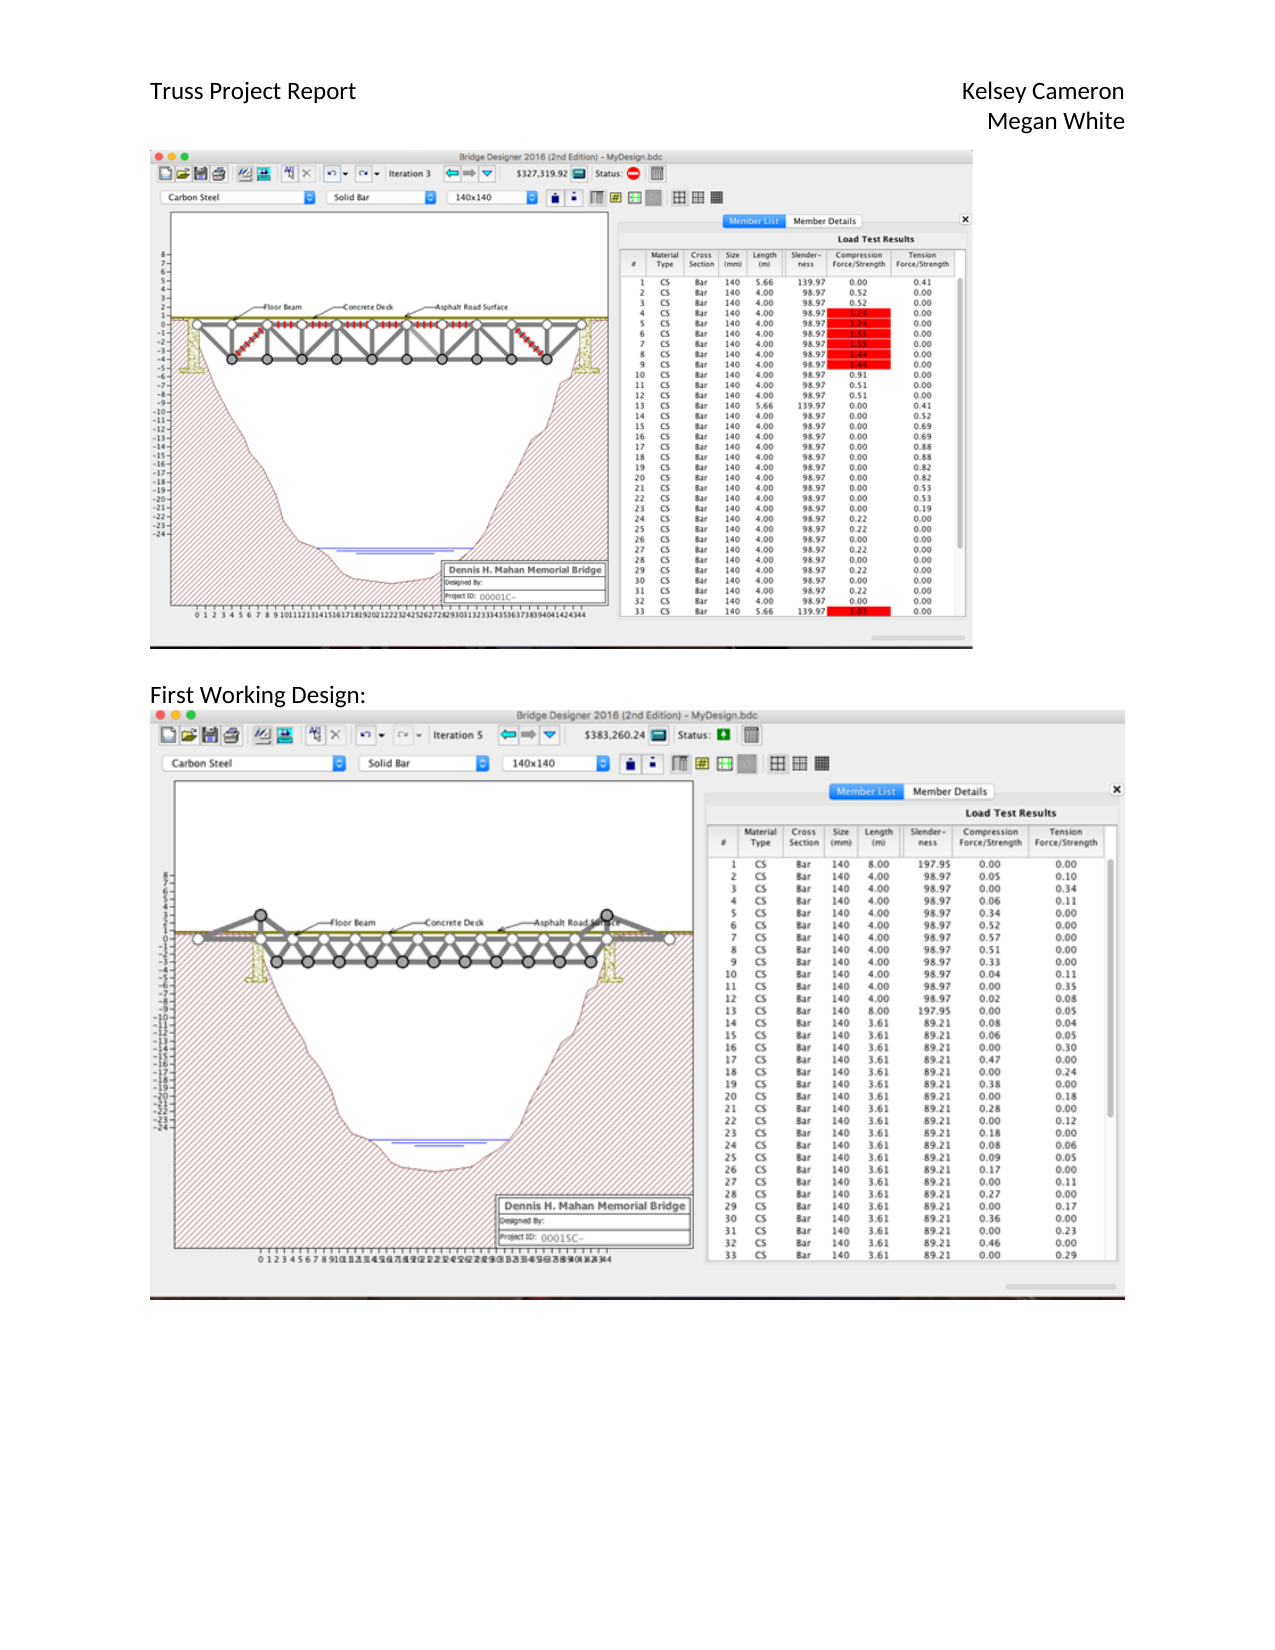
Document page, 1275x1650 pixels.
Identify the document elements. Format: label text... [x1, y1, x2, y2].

picture [150, 710, 1125, 1300]
text First Working Design: [150, 679, 1125, 710]
picture [150, 150, 973, 649]
